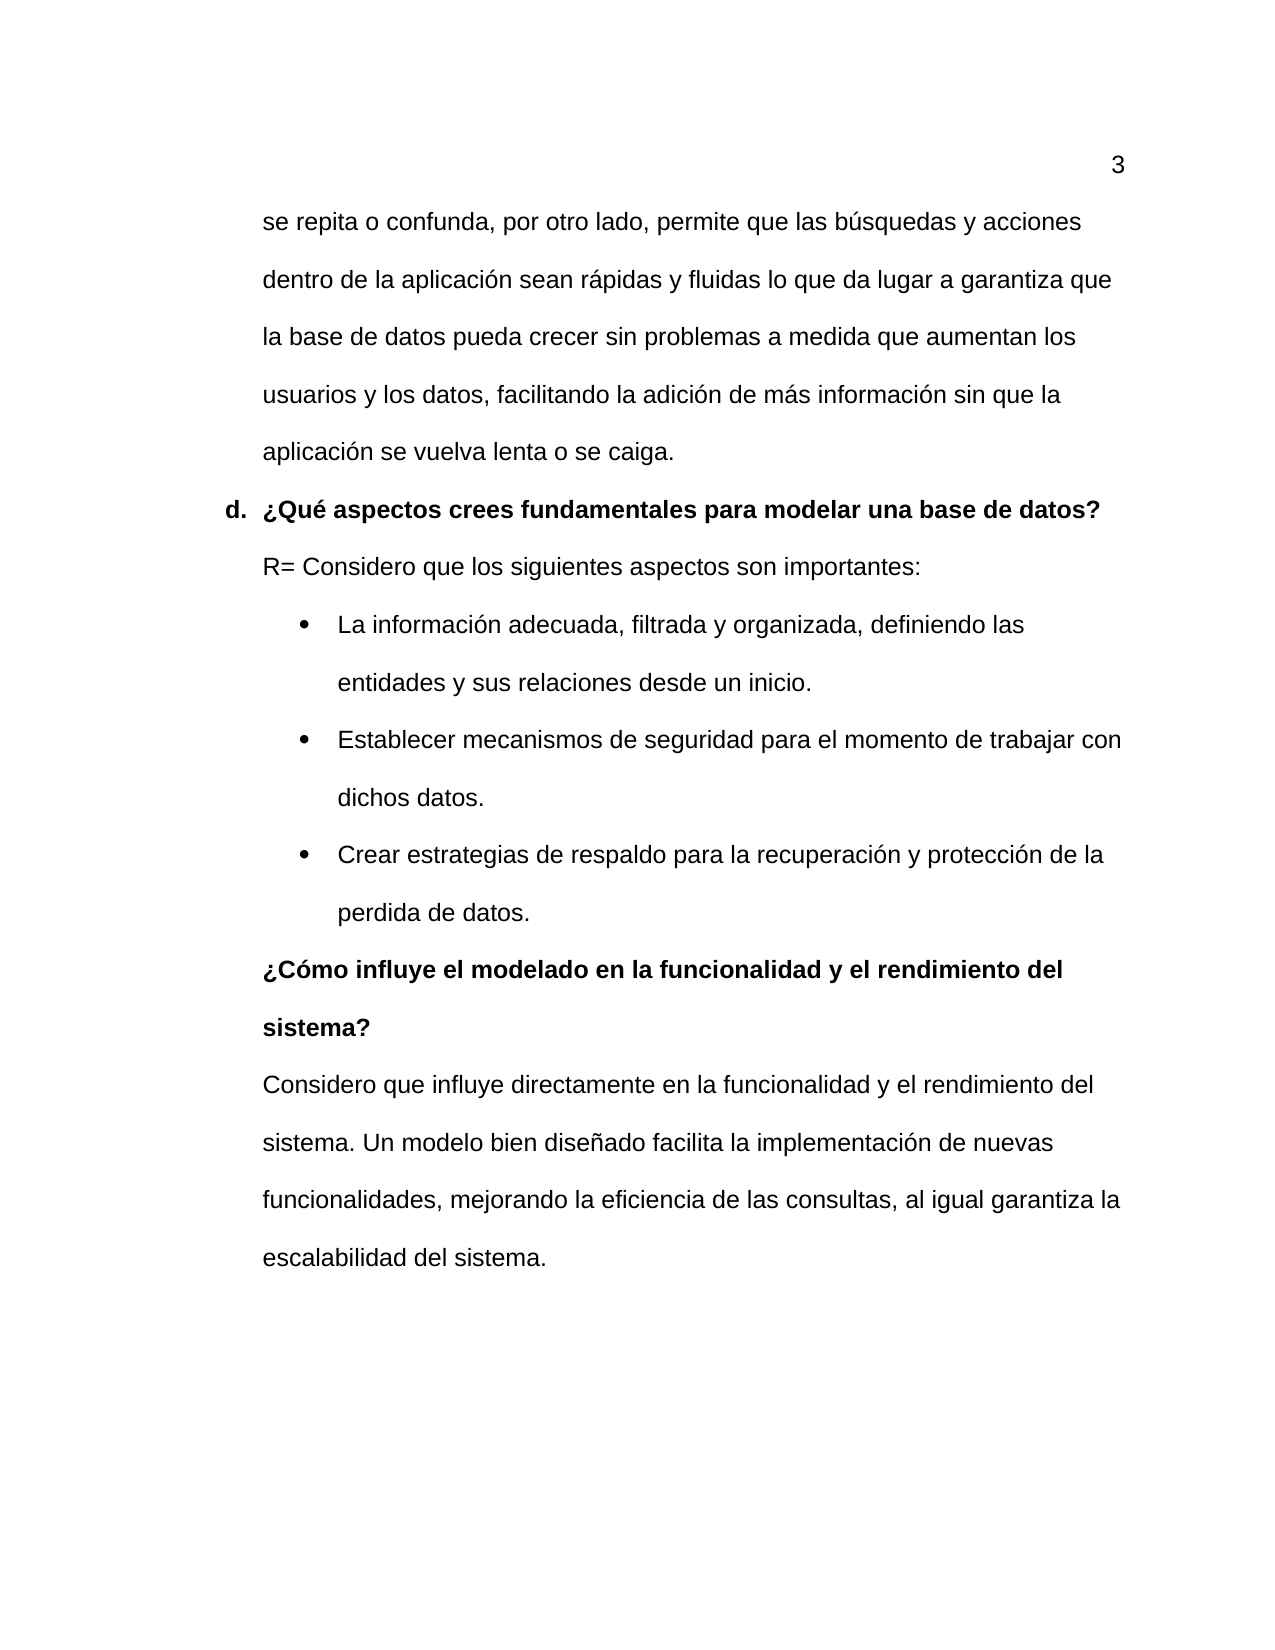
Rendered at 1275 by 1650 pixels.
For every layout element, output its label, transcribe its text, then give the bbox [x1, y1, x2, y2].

list R= Considero que los siguientes aspectos son importantes: [262, 552, 1125, 581]
list ¿Qué aspectos crees fundamentales para modelar una base de datos? [225, 495, 1125, 524]
list Crear estrategias de respaldo para la recuperación y protección de la perdida de datos. [300, 840, 1125, 926]
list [262, 207, 1125, 466]
list Establecer mecanismos de seguridad para el momento de trabajar con dichos datos. [300, 725, 1125, 811]
list ¿Cómo influye el modelado en la funcionalidad y el rendimiento del sistema? [262, 955, 1125, 1041]
list La información adecuada, filtrada y organizada, definiendo las entidades y sus relaciones desde un inicio. [300, 610, 1125, 696]
list Considero que influye directamente en la funcionalidad y el rendimiento del sistema. Un modelo bien diseñado facilita la implementación de nuevas funcionalidades, mejorando la eficiencia de las consultas, al igual garantiza la escalabilidad del sistema. [262, 1070, 1125, 1271]
